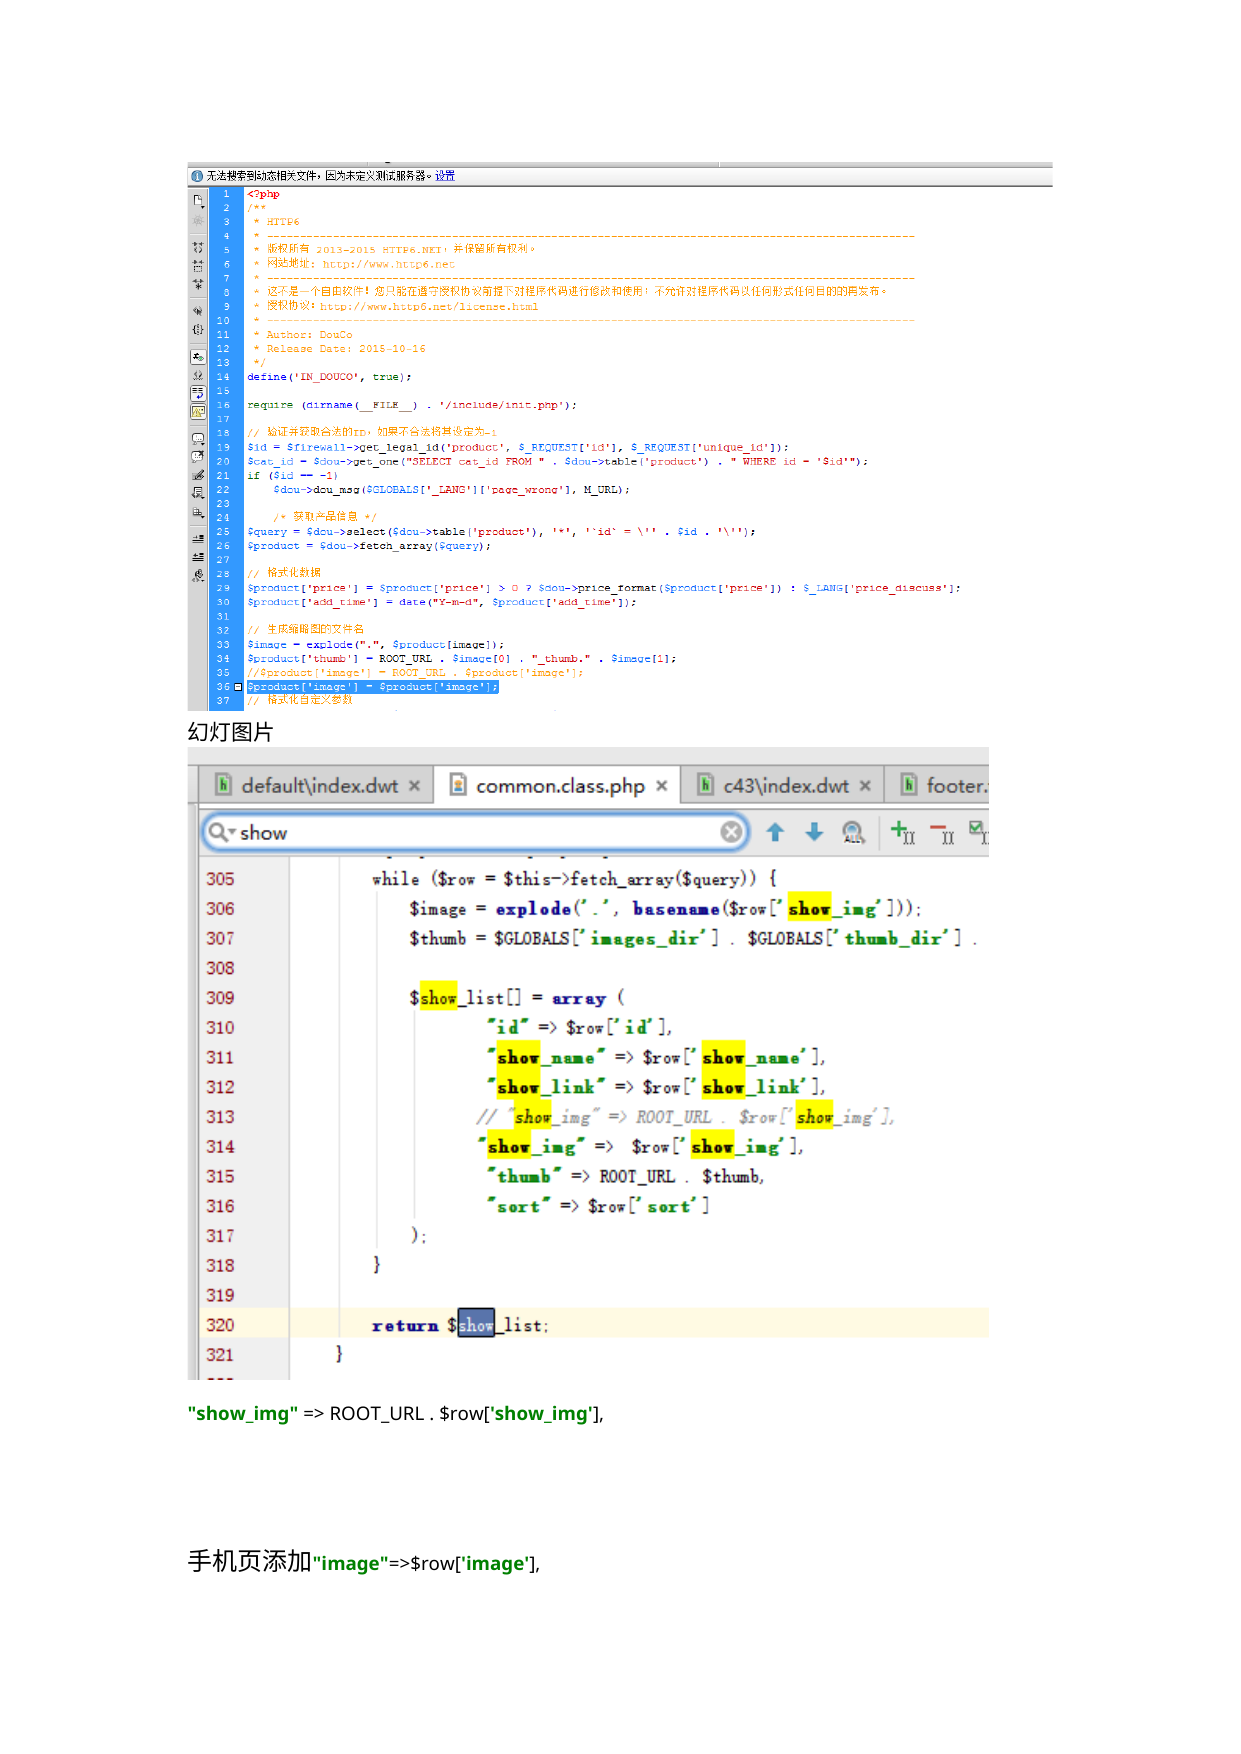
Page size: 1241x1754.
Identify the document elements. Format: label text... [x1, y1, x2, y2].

picture [187, 747, 989, 1380]
text 幻灯图片 [187, 714, 1053, 747]
text 手机页添加"image"=>$row['image'], [187, 1527, 1053, 1592]
picture [187, 162, 1053, 711]
text "show_img" => ROOT_URL . $row['show_img'], [187, 1397, 1053, 1429]
